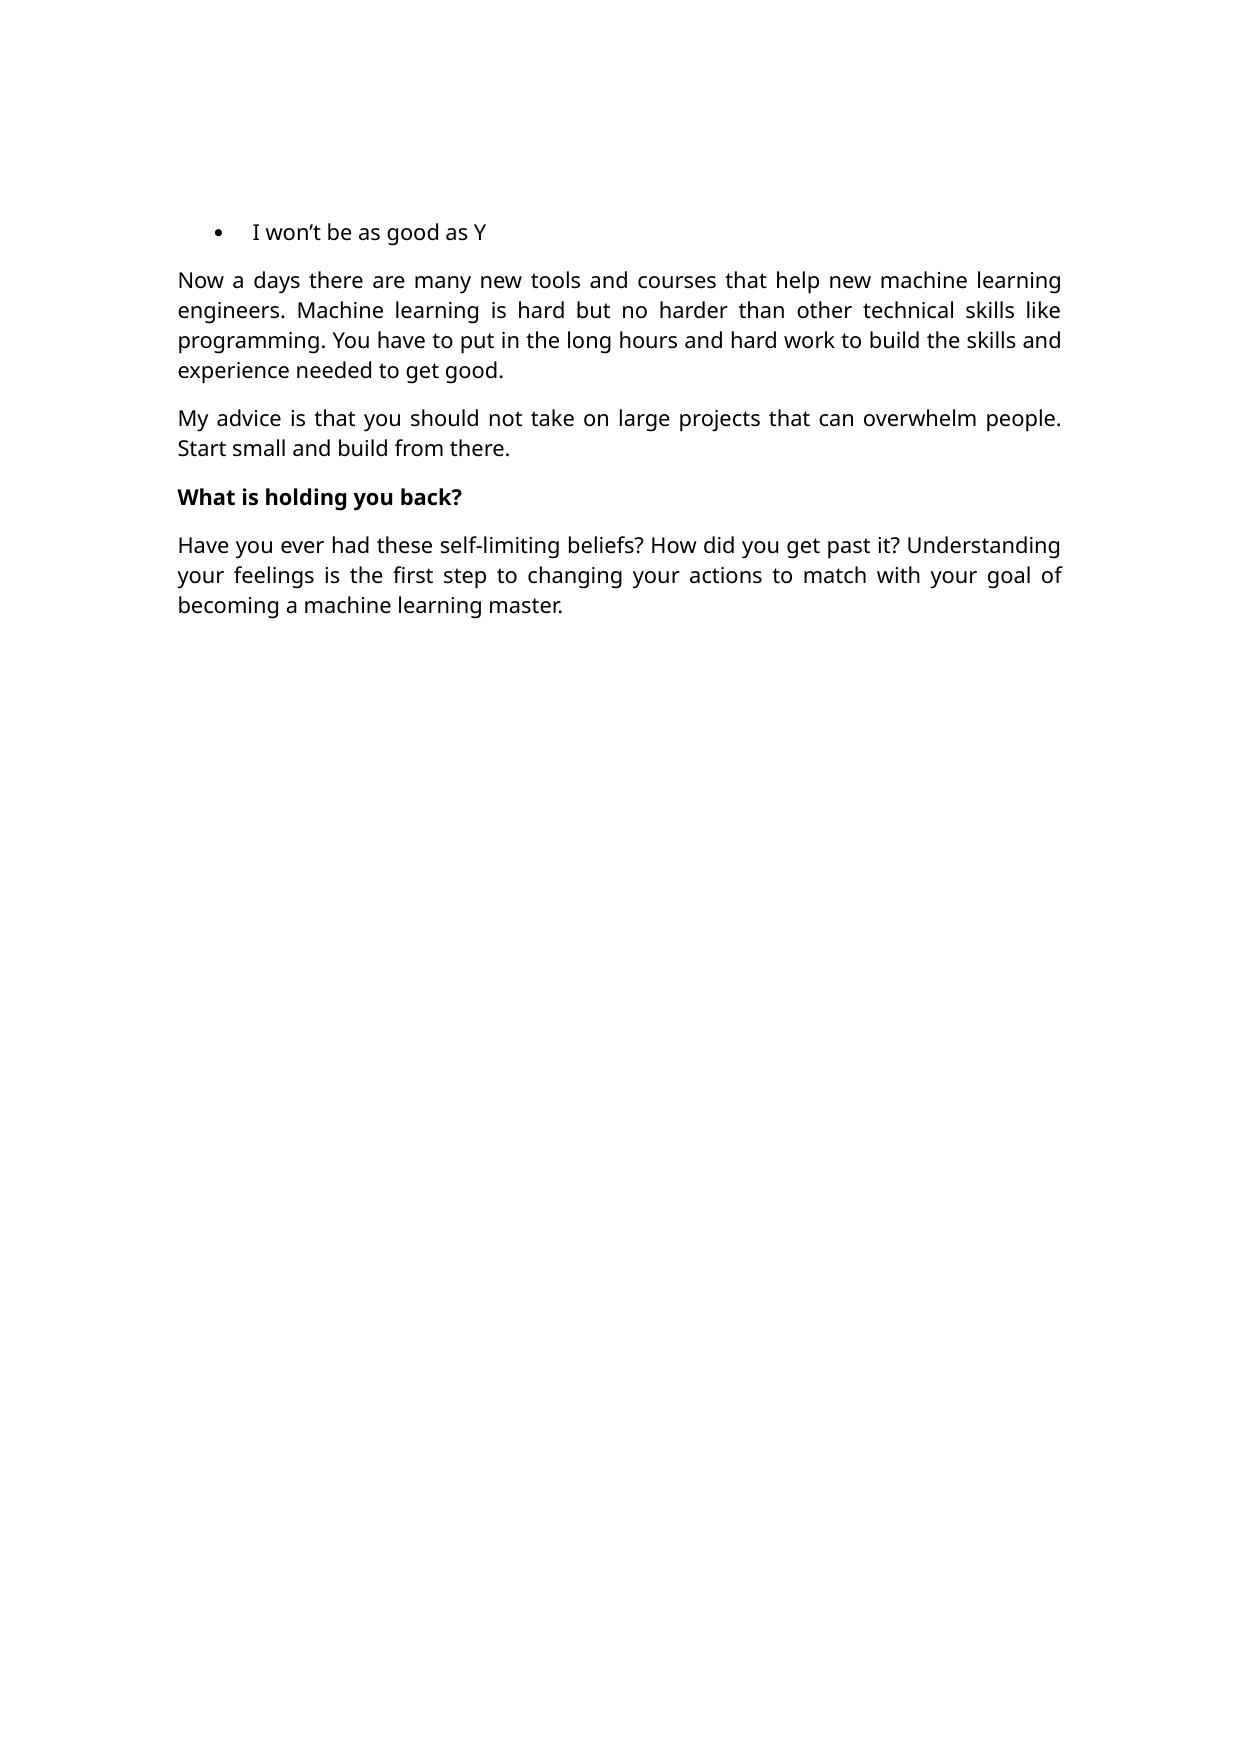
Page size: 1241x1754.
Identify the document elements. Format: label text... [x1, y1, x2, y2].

list I won’t be as good as Y [215, 217, 1063, 247]
text Now a days there are many new tools and courses that help new machine learning engineers. Machine learning is hard but no harder than other technical skills like programming. You have to put in the long hours and hard work to build the skills and experience needed to get good. [177, 265, 1063, 384]
text Have you ever had these self-limiting beliefs? How did you get past it? Understanding your feelings is the first step to changing your actions to match with your goal of becoming a machine learning master. [177, 530, 1063, 619]
text What is holding you back? [177, 482, 1063, 511]
text My advice is that you should not take on large projects that can overwhelm people. Start small and build from there. [177, 403, 1063, 463]
